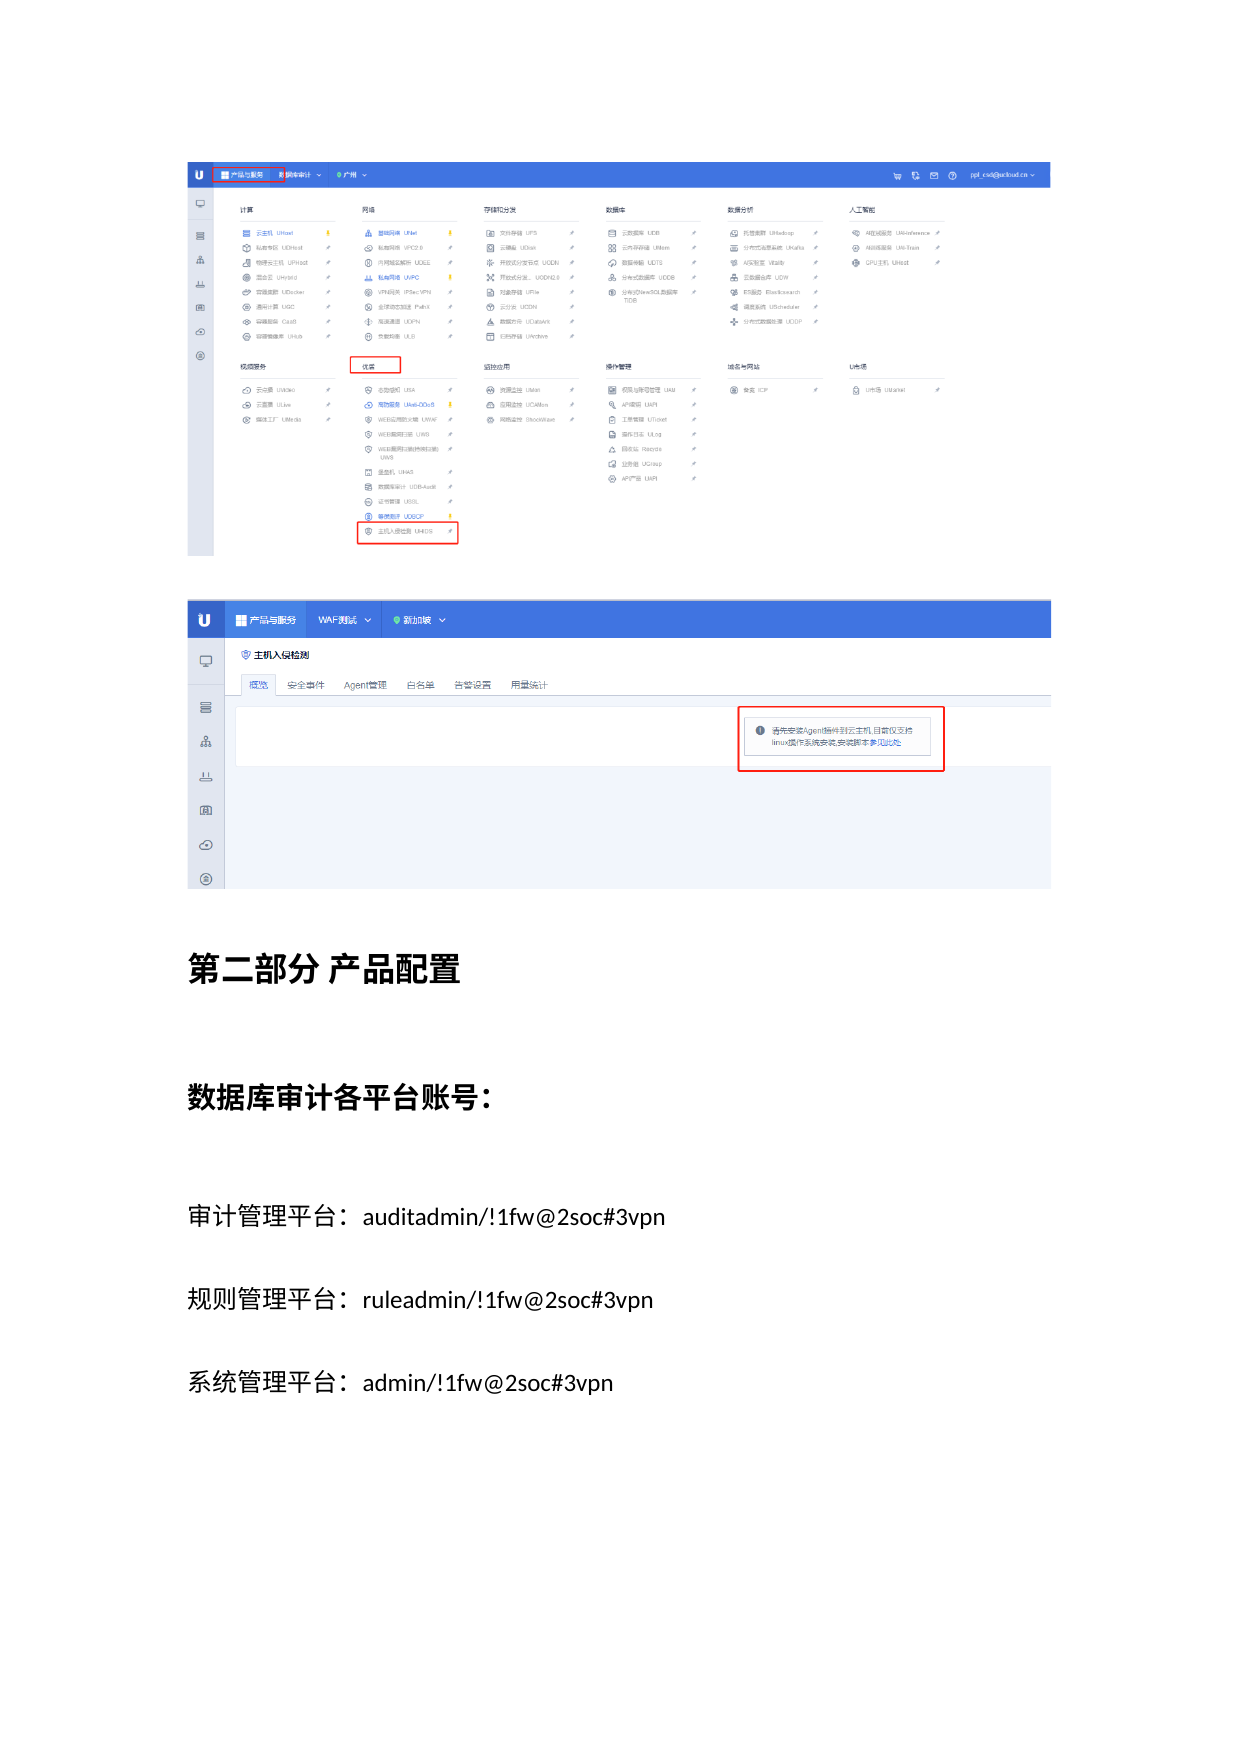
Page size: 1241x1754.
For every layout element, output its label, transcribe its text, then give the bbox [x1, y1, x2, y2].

list 审计管理平台：auditadmin/!1fw@2soc#3vpn [187, 1182, 1053, 1247]
list 系统管理平台：admin/!1fw@2soc#3vpn [187, 1348, 1053, 1413]
subtitle 产品配置 [187, 934, 1053, 999]
list 规则管理平台：ruleadmin/!1fw@2soc#3vpn [187, 1265, 1053, 1330]
subtitle 数据库审计各平台账号： [187, 1063, 1053, 1128]
picture [187, 162, 1051, 556]
picture [187, 599, 1052, 889]
